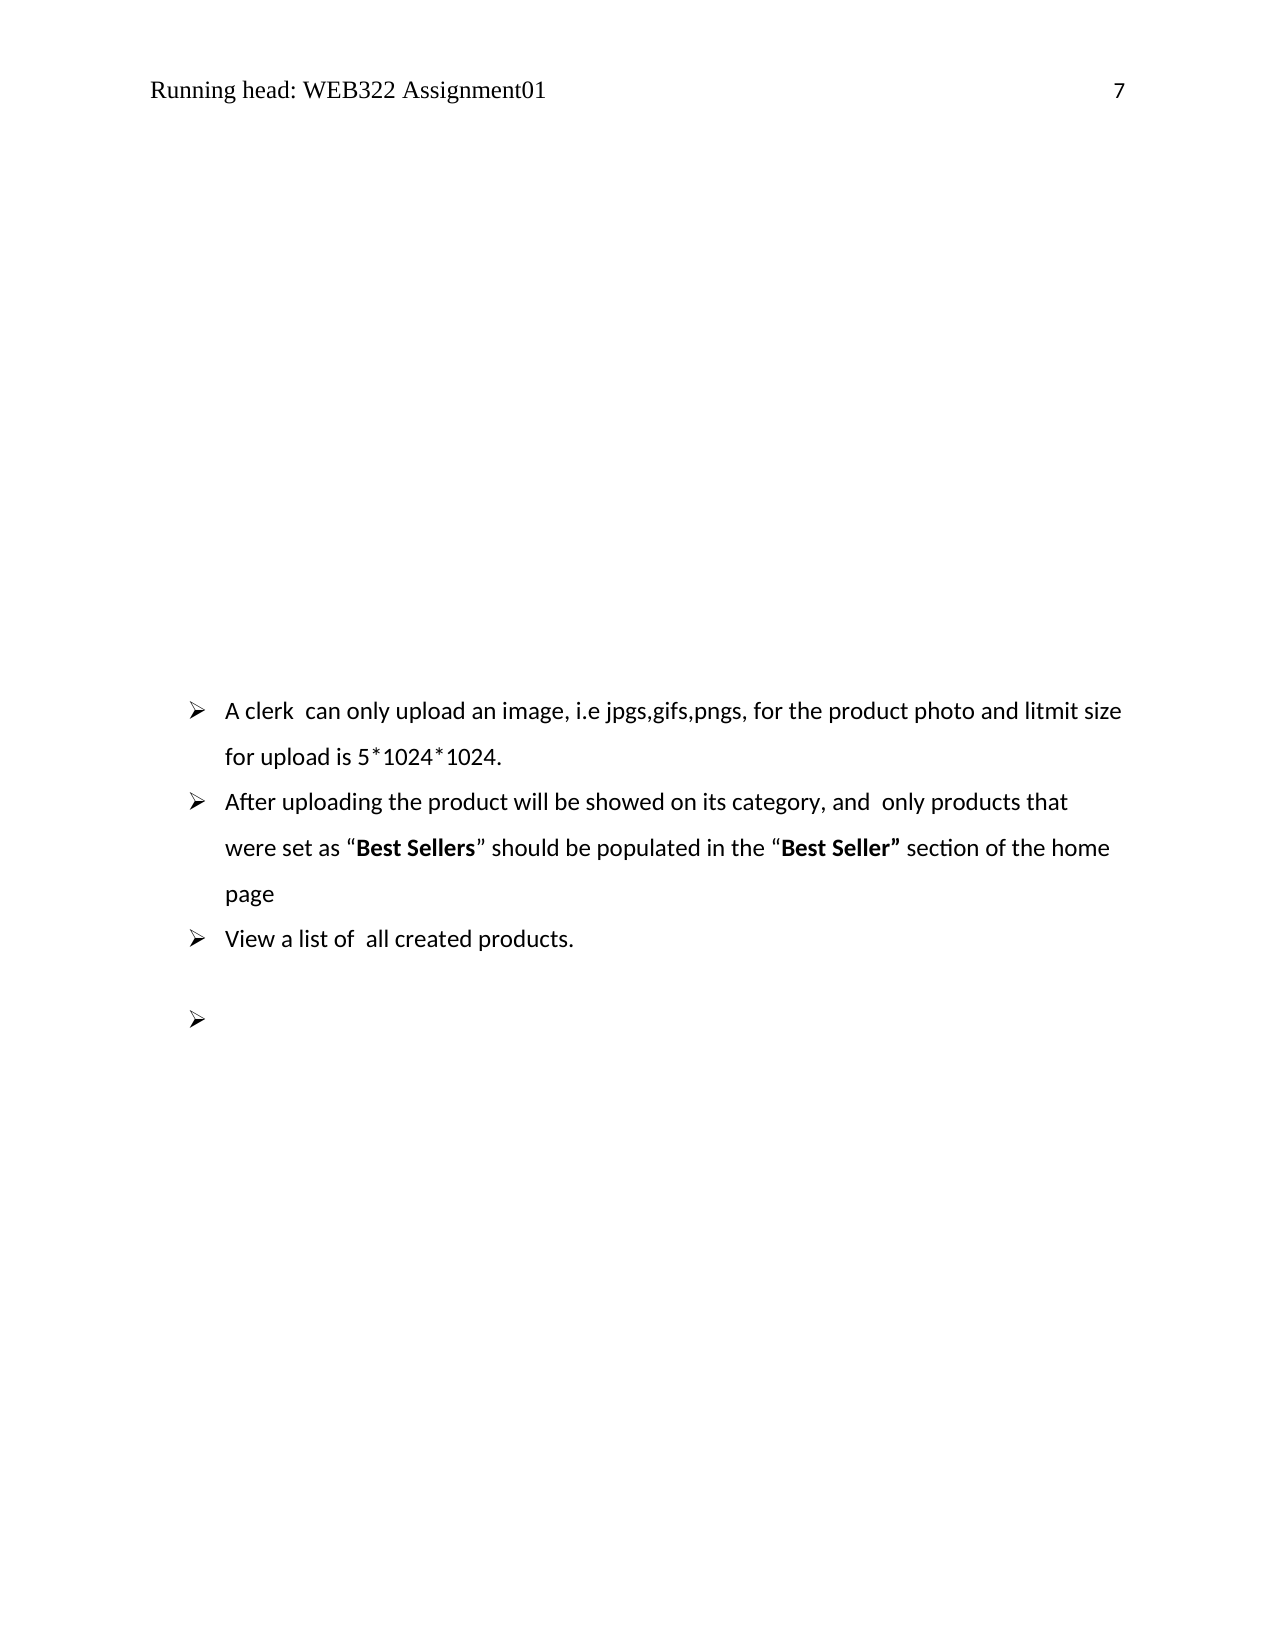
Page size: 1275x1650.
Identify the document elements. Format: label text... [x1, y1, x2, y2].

list View a list of all created products. [187, 924, 1125, 954]
list After uploading the product will be showed on its category, and only products that were set as “Best Sellers” should be populated in the “Best Seller” section of the home page [187, 786, 1125, 908]
list A clerk can only upload an image, i.e jpgs,gifs,pngs, for the product photo and litmit size for upload is 5*1024*1024. [187, 695, 1125, 771]
